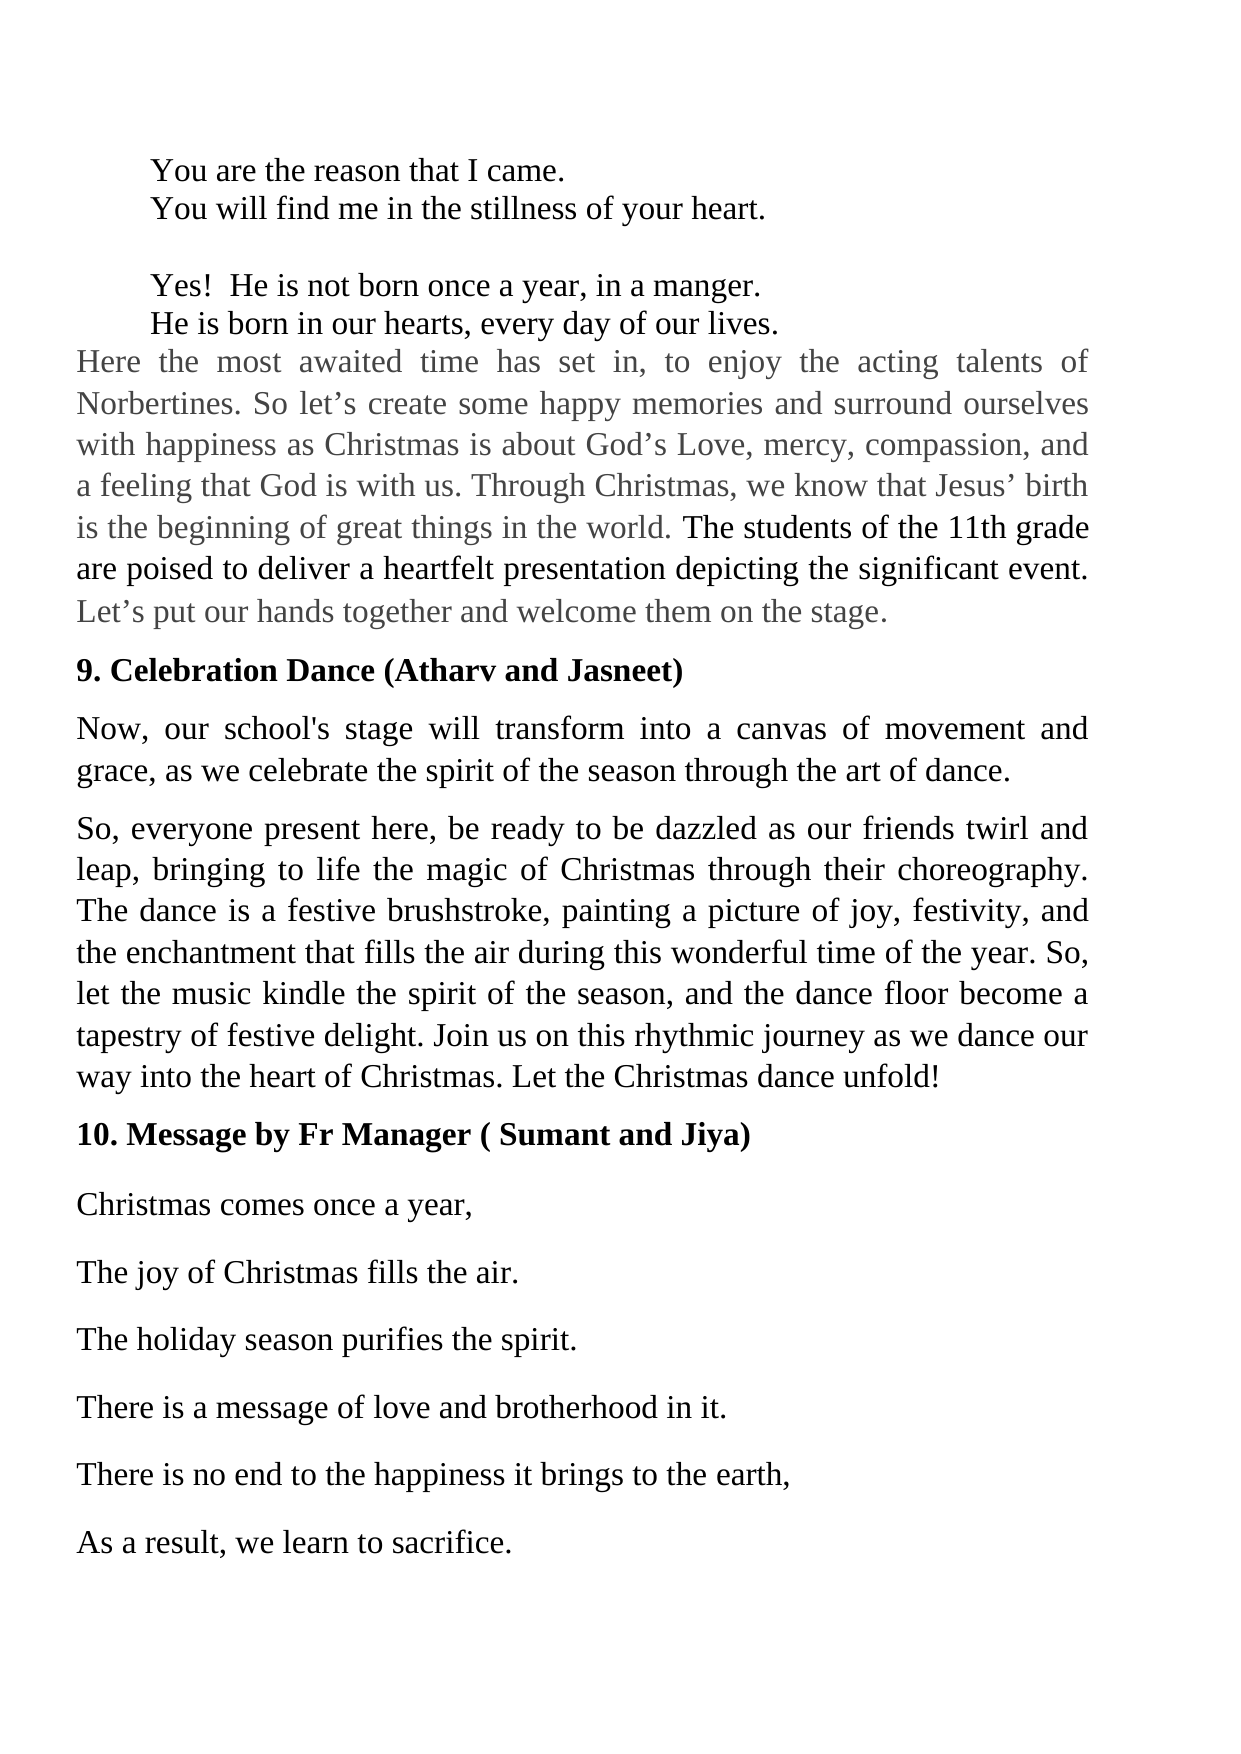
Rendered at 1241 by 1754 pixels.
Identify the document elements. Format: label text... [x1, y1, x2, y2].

list 10. Message by Fr Manager ( Sumant and Jiya) [76, 1114, 1090, 1152]
text There is a message of love and brotherhood in it. [76, 1387, 1090, 1426]
text Here the most awaited time has set in, to enjoy the acting talents of Norbertines. So let’s create some happy memories and surround ourselves with happiness as Christmas is about God’s Love, mercy, compassion, and a feeling that God is with us. Through Christmas, we know that Jesus’ birth is the beginning of great things in the world. The students of the 11th grade are poised to deliver a heartfelt presentation depicting the significant event. Let’s put our hands together and welcome them on the stage. [76, 504, 1090, 631]
text The joy of Christmas fills the air. [76, 1252, 1090, 1291]
text Christmas comes once a year, [76, 1185, 1090, 1223]
text He is born in our hearts, every day of our lives. [150, 303, 1090, 342]
text As a result, we learn to sacrifice. [76, 1522, 1090, 1561]
text So, everyone present here, be ready to be dazzled as our friends twirl and leap, bringing to life the magic of Christmas through their choreography. The dance is a festive brushstroke, painting a picture of joy, festivity, and the enchantment that fills the air during this wonderful time of the year. So, let the music kindle the spirit of the season, and the dance floor become a tapestry of festive delight. Join us on this rhythmic journey as we dance our way into the heart of Christmas. Let the Christmas dance unfold! [76, 808, 1090, 1094]
text Now, our school's stage will transform into a canvas of movement and grace, as we celebrate the spirit of the season through the art of dance. [76, 709, 1090, 788]
text You will find me in the stillness of your heart. [150, 188, 1090, 227]
text The holiday season purifies the spirit. [76, 1320, 1090, 1358]
text You are the reason that I came. [150, 150, 1090, 188]
list 9. Celebration Dance (Atharv and Jasneet) [76, 651, 1090, 689]
text There is no end to the happiness it brings to the earth, [76, 1455, 1090, 1493]
text Yes! He is not born once a year, in a manger. [150, 265, 1090, 303]
